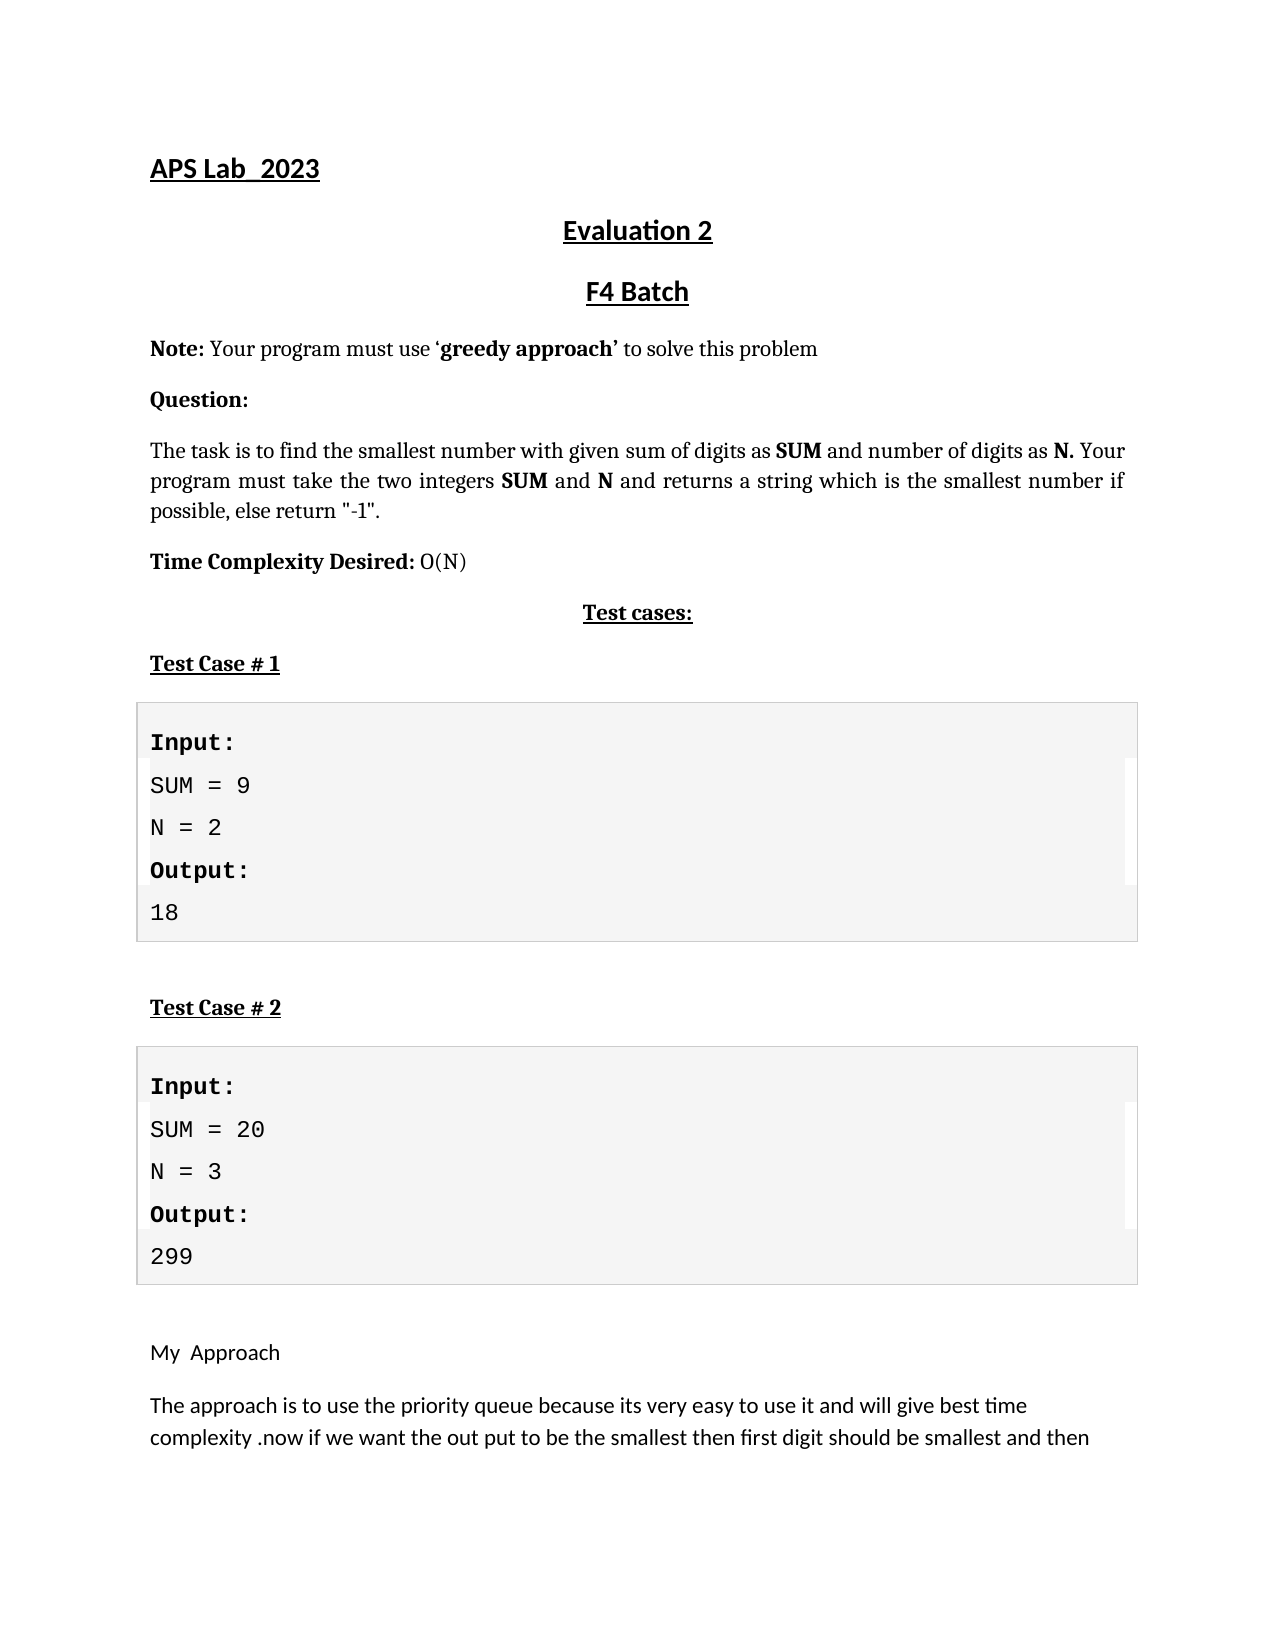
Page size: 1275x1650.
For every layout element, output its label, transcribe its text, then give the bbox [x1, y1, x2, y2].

text Time Complexity Desired: O(N) [150, 549, 1125, 575]
text Test Case # 1 [150, 651, 1125, 677]
text Test cases: [150, 600, 1125, 626]
text Output: [150, 1187, 1125, 1216]
text The task is to find the smallest number with given sum of digits as SUM and number of digits as N. Your program must take the two integers SUM and N and returns a string which is the smallest number if possible, else return "-1". [150, 437, 1125, 524]
text Question: [150, 386, 1125, 413]
text Note: Your program must use ‘greedy approach’ to solve this problem [150, 335, 1125, 362]
text N = 2 [150, 801, 1125, 843]
text Input: [138, 703, 1137, 758]
text SUM = 9 [150, 758, 1125, 801]
text Evaluation 2 [150, 212, 1125, 247]
text APS Lab_2023 [150, 150, 1125, 186]
text F4 Batch [150, 273, 1125, 309]
text 299 [138, 1216, 1137, 1284]
text 18 [138, 872, 1137, 941]
text Output: [150, 843, 1125, 872]
text SUM = 20 [150, 1102, 1125, 1144]
text My Approach [150, 1338, 1125, 1366]
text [150, 1391, 1125, 1451]
text N = 3 [150, 1144, 1125, 1187]
text Test Case # 2 [150, 994, 1125, 1021]
text Input: [138, 1047, 1137, 1102]
